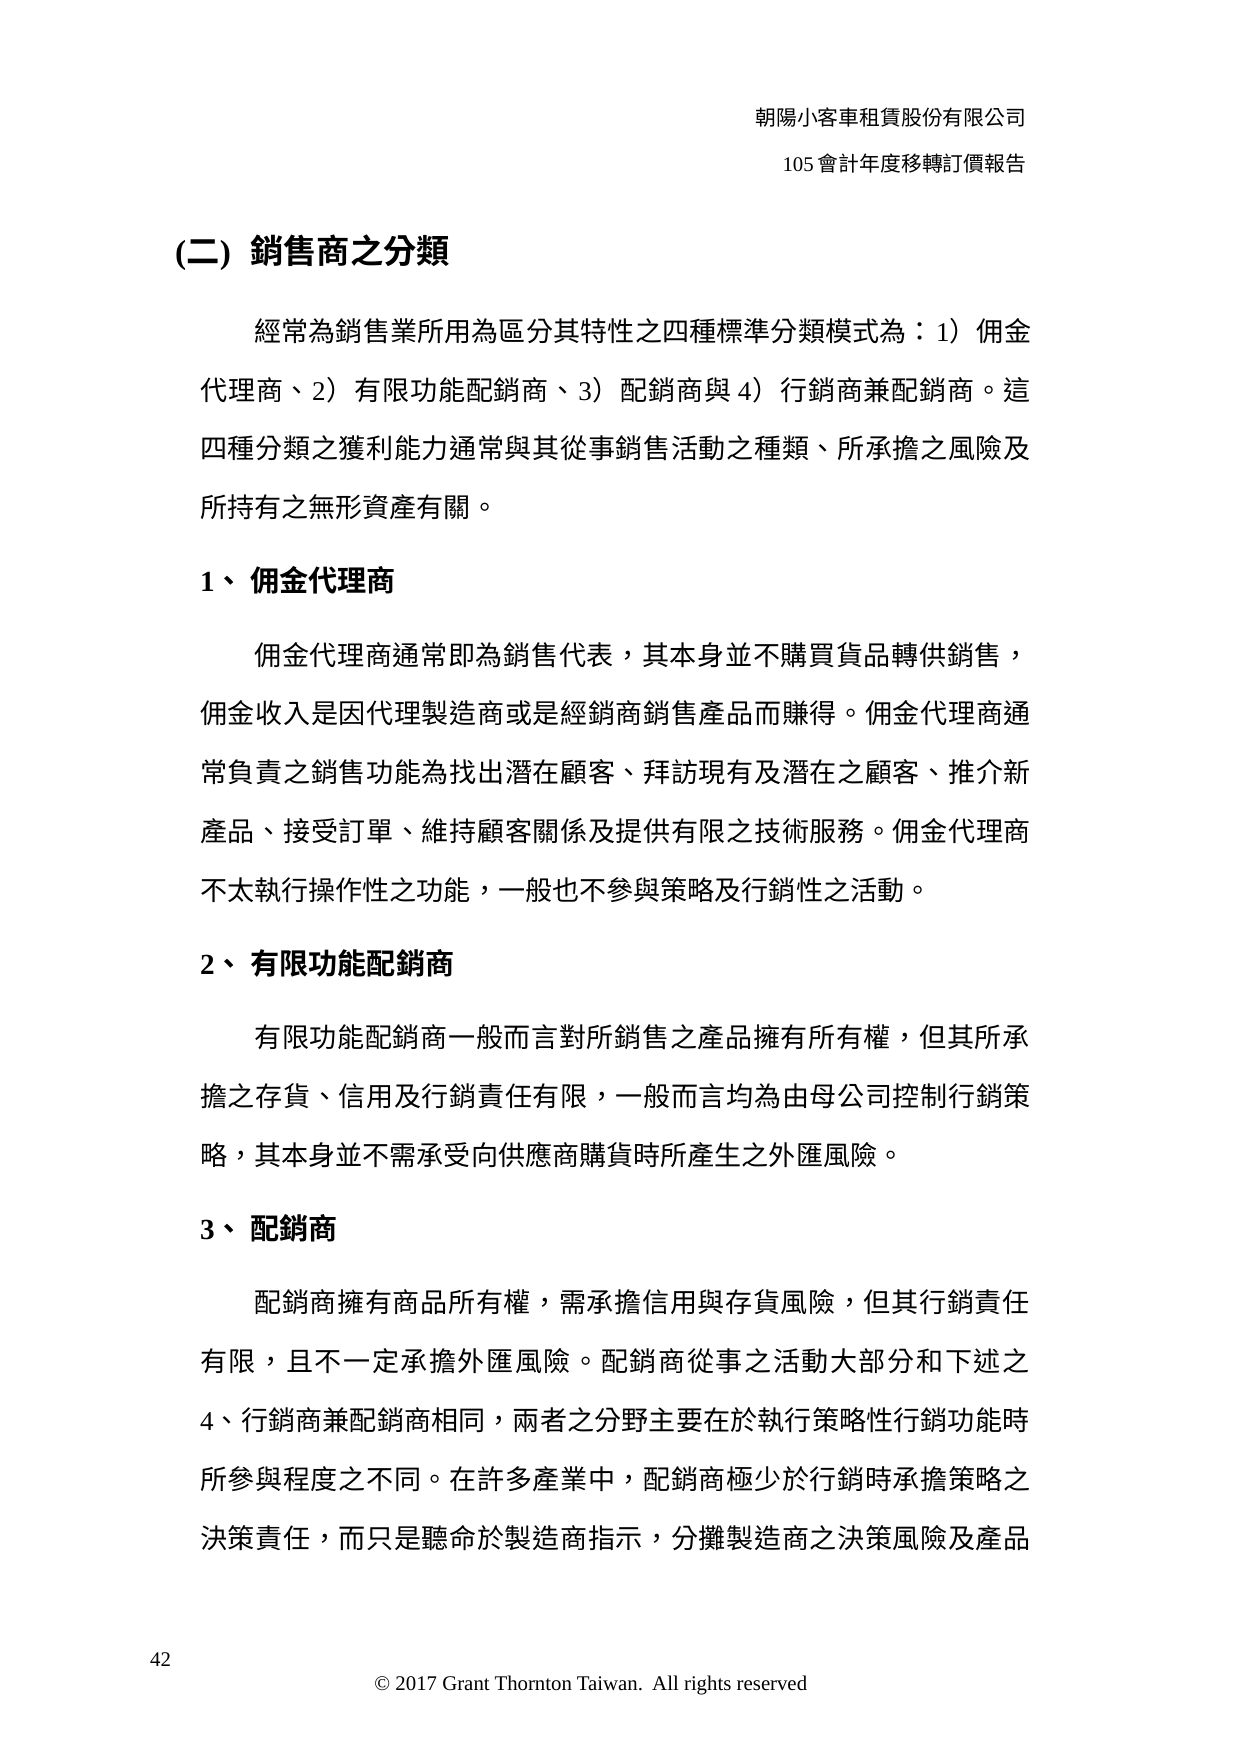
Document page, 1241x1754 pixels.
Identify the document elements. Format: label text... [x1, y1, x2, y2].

text 佣金代理商通常即為銷售代表，其本身並不購買貨品轉供銷售，佣金收入是因代理製造商或是經銷商銷售產品而賺得。佣金代理商通常負責之銷售功能為找出潛在顧客、拜訪現有及潛在之顧客、推介新產品、接受訂單、維持顧客關係及提供有限之技術服務。佣金代理商不太執行操作性之功能，一般也不參與策略及行銷性之活動。 [200, 634, 1031, 908]
list 配銷商 [200, 1205, 1031, 1248]
text 經常為銷售業所用為區分其特性之四種標準分類模式為：1）佣金代理商、2）有限功能配銷商、3）配銷商與4）行銷商兼配銷商。這四種分類之獲利能力通常與其從事銷售活動之種類、所承擔之風險及所持有之無形資產有關。 [200, 310, 1031, 526]
list 佣金代理商 [200, 558, 1031, 600]
subtitle 銷售商之分類 [175, 225, 1031, 273]
text 有限功能配銷商一般而言對所銷售之產品擁有所有權，但其所承擔之存貨、信用及行銷責任有限，一般而言均為由母公司控制行銷策略，其本身並不需承受向供應商購貨時所產生之外匯風險。 [200, 1016, 1031, 1173]
list 有限功能配銷商 [200, 940, 1031, 983]
